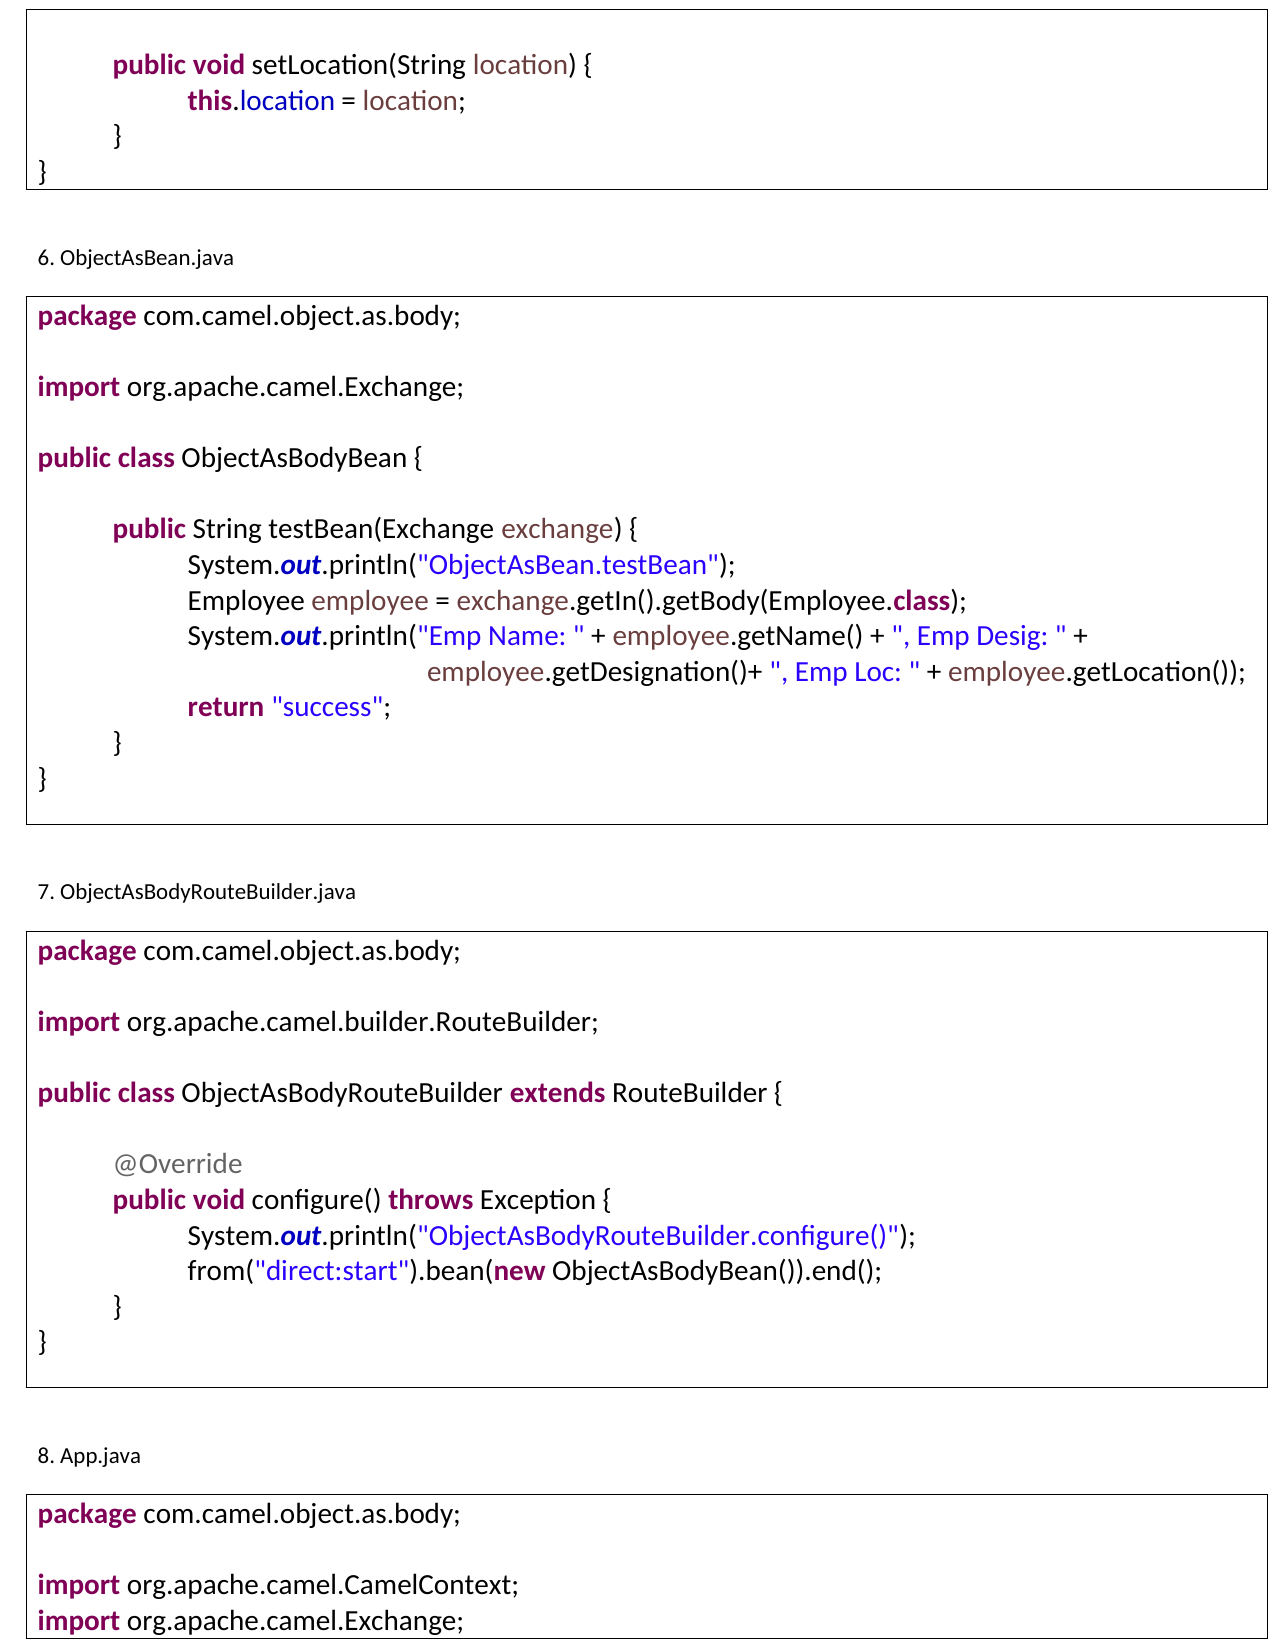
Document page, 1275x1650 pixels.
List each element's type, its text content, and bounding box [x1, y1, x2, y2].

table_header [27, 1495, 1267, 1638]
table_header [27, 10, 1267, 188]
table_header package com.camel.object.as.body; import org.apache.camel.Exchange; public class ObjectAsBodyBean { public String testBean(Exchange exchange) { System.out.println("ObjectAsBean.testBean"); Employee employee = exchange.getIn().getBody(Employee.class); System.out.println("Emp Name: " + employee.getName() + ", Emp Desig: " + employee.getDesignation()+ ", Emp Loc: " + employee.getLocation()); return "success"; } } [27, 297, 1267, 823]
text 7. ObjectAsBodyRouteBuilder.java [37, 877, 1256, 906]
text 8. App.java [37, 1441, 1256, 1469]
text 6. ObjectAsBean.java [37, 243, 1256, 271]
table_header package com.camel.object.as.body; import org.apache.camel.builder.RouteBuilder; public class ObjectAsBodyRouteBuilder extends RouteBuilder { @Override public void configure() throws Exception { System.out.println("ObjectAsBodyRouteBuilder.configure()"); from("direct:start").bean(new ObjectAsBodyBean()).end(); } } [27, 932, 1267, 1387]
